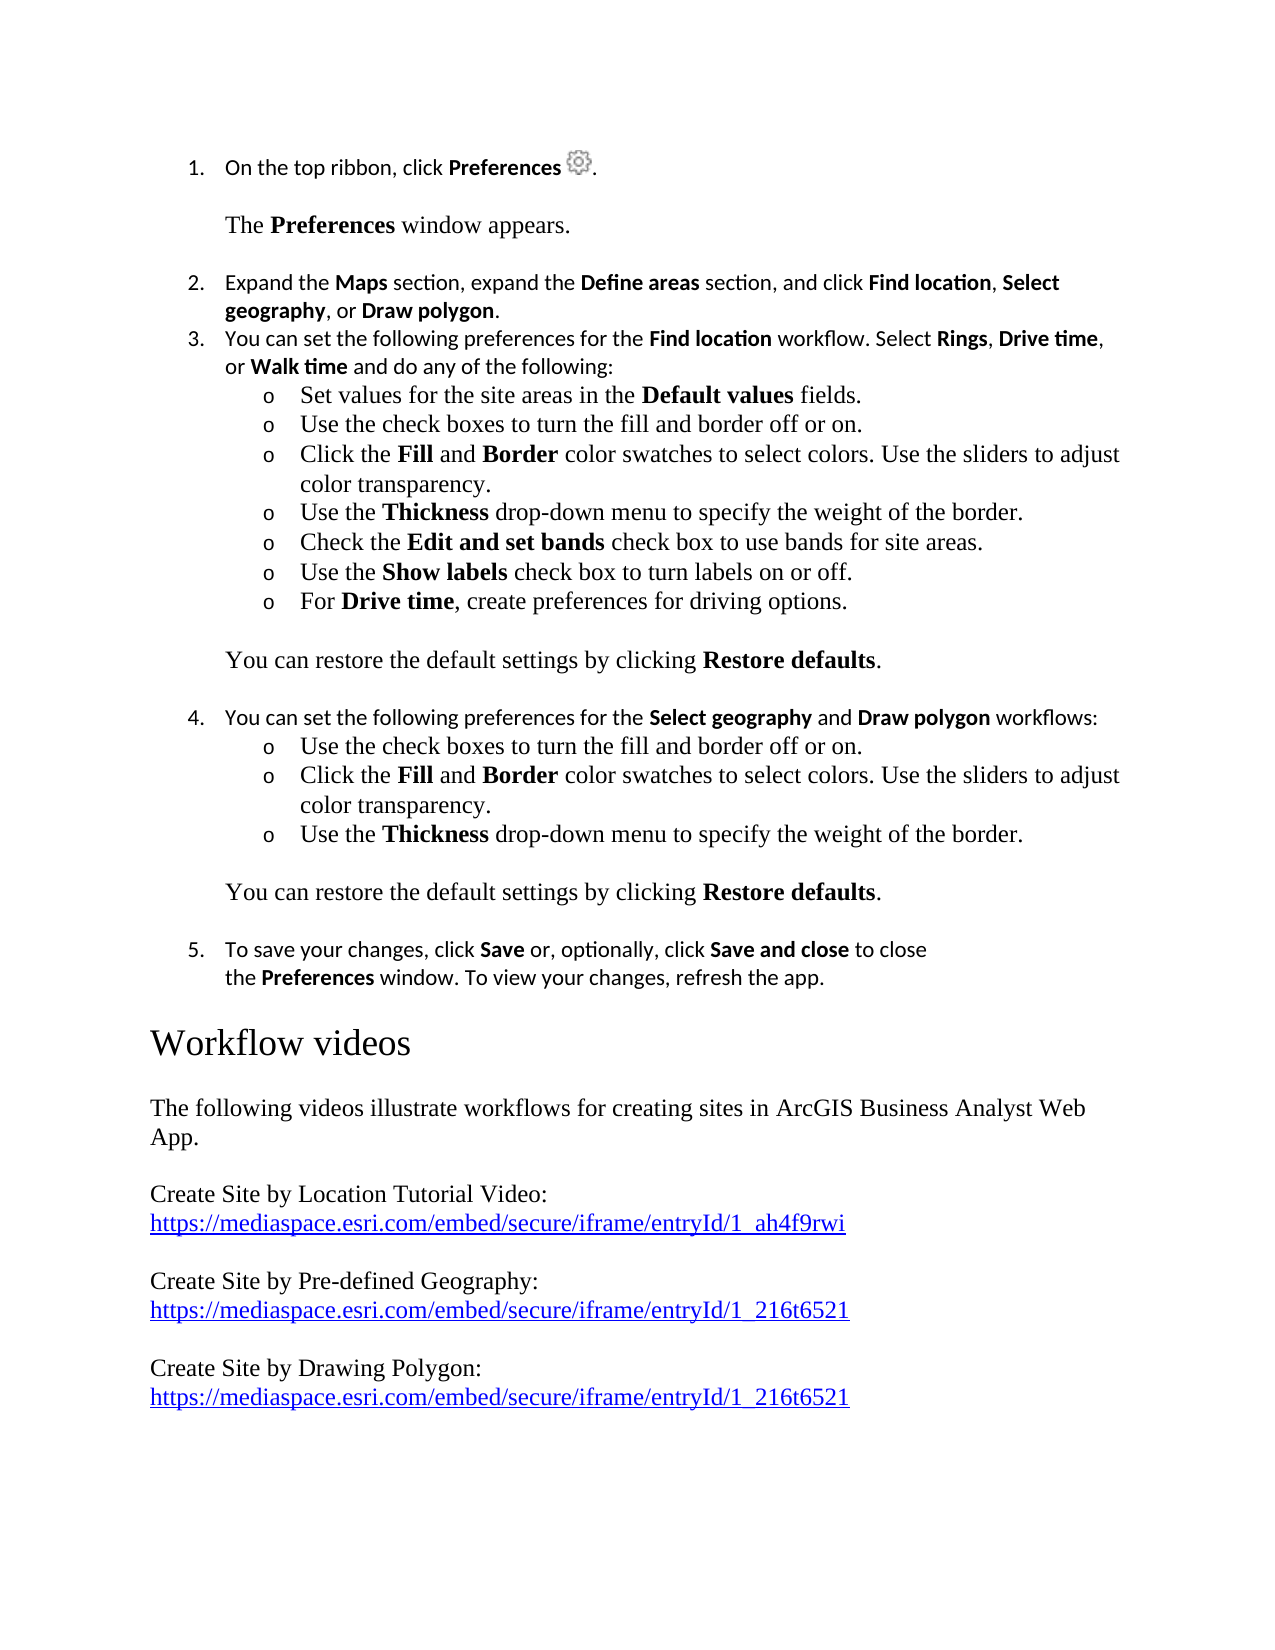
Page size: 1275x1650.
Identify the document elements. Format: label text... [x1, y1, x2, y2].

list Use the check boxes to turn the fill and border off or on. [262, 409, 1125, 439]
text Create Site by Drawing Polygon: https://mediaspace.esri.com/embed/secure/iframe/entryId/1_216t6521 [150, 1353, 1125, 1410]
list Use the check boxes to turn the fill and border off or on. [262, 731, 1125, 760]
list On the top ribbon, click Preferences . [187, 150, 1125, 181]
list To save your changes, click Save or, optionally, click Save and close to close the Preferences window. To view your changes, refresh the app. [187, 935, 1125, 991]
list Use the Show labels check box to turn labels on or off. [262, 557, 1125, 586]
text Create Site by Location Tutorial Video: https://mediaspace.esri.com/embed/secure/iframe/entryId/1_ah4f9rwi [150, 1179, 1125, 1237]
text Create Site by Pre-defined Geography: https://mediaspace.esri.com/embed/secure/iframe/entryId/1_216t6521 [150, 1266, 1125, 1324]
picture [566, 150, 592, 175]
text The Preferences window appears. [225, 210, 1125, 239]
text You can restore the default settings by clicking Restore defaults. [225, 645, 1125, 674]
list You can set the following preferences for the Select geography and Draw polygon workflows: [187, 703, 1125, 731]
list Click the Fill and Border color swatches to select colors. Use the sliders to adjust color transparency. [262, 760, 1125, 819]
list You can set the following preferences for the Find location workflow. Select Rings, Drive time, or Walk time and do any of the following: [187, 324, 1125, 380]
text You can restore the default settings by clicking Restore defaults. [225, 877, 1125, 906]
list Expand the Maps section, expand the Define areas section, and click Find location, Select geography, or Draw polygon. [187, 268, 1125, 324]
list Check the Edit and set bands check box to use bands for site areas. [262, 527, 1125, 557]
subtitle Workflow videos [150, 1021, 1125, 1064]
text The following videos illustrate workflows for creating sites in ArcGIS Business Analyst Web App. [150, 1093, 1125, 1150]
list Use the Thickness drop-down menu to specify the weight of the border. [262, 819, 1125, 848]
list Use the Thickness drop-down menu to specify the weight of the border. [262, 497, 1125, 527]
list Click the Fill and Border color swatches to select colors. Use the sliders to adjust color transparency. [262, 439, 1125, 497]
list For Drive time, create preferences for driving options. [262, 586, 1125, 616]
list Set values for the site areas in the Default values fields. [262, 380, 1125, 409]
